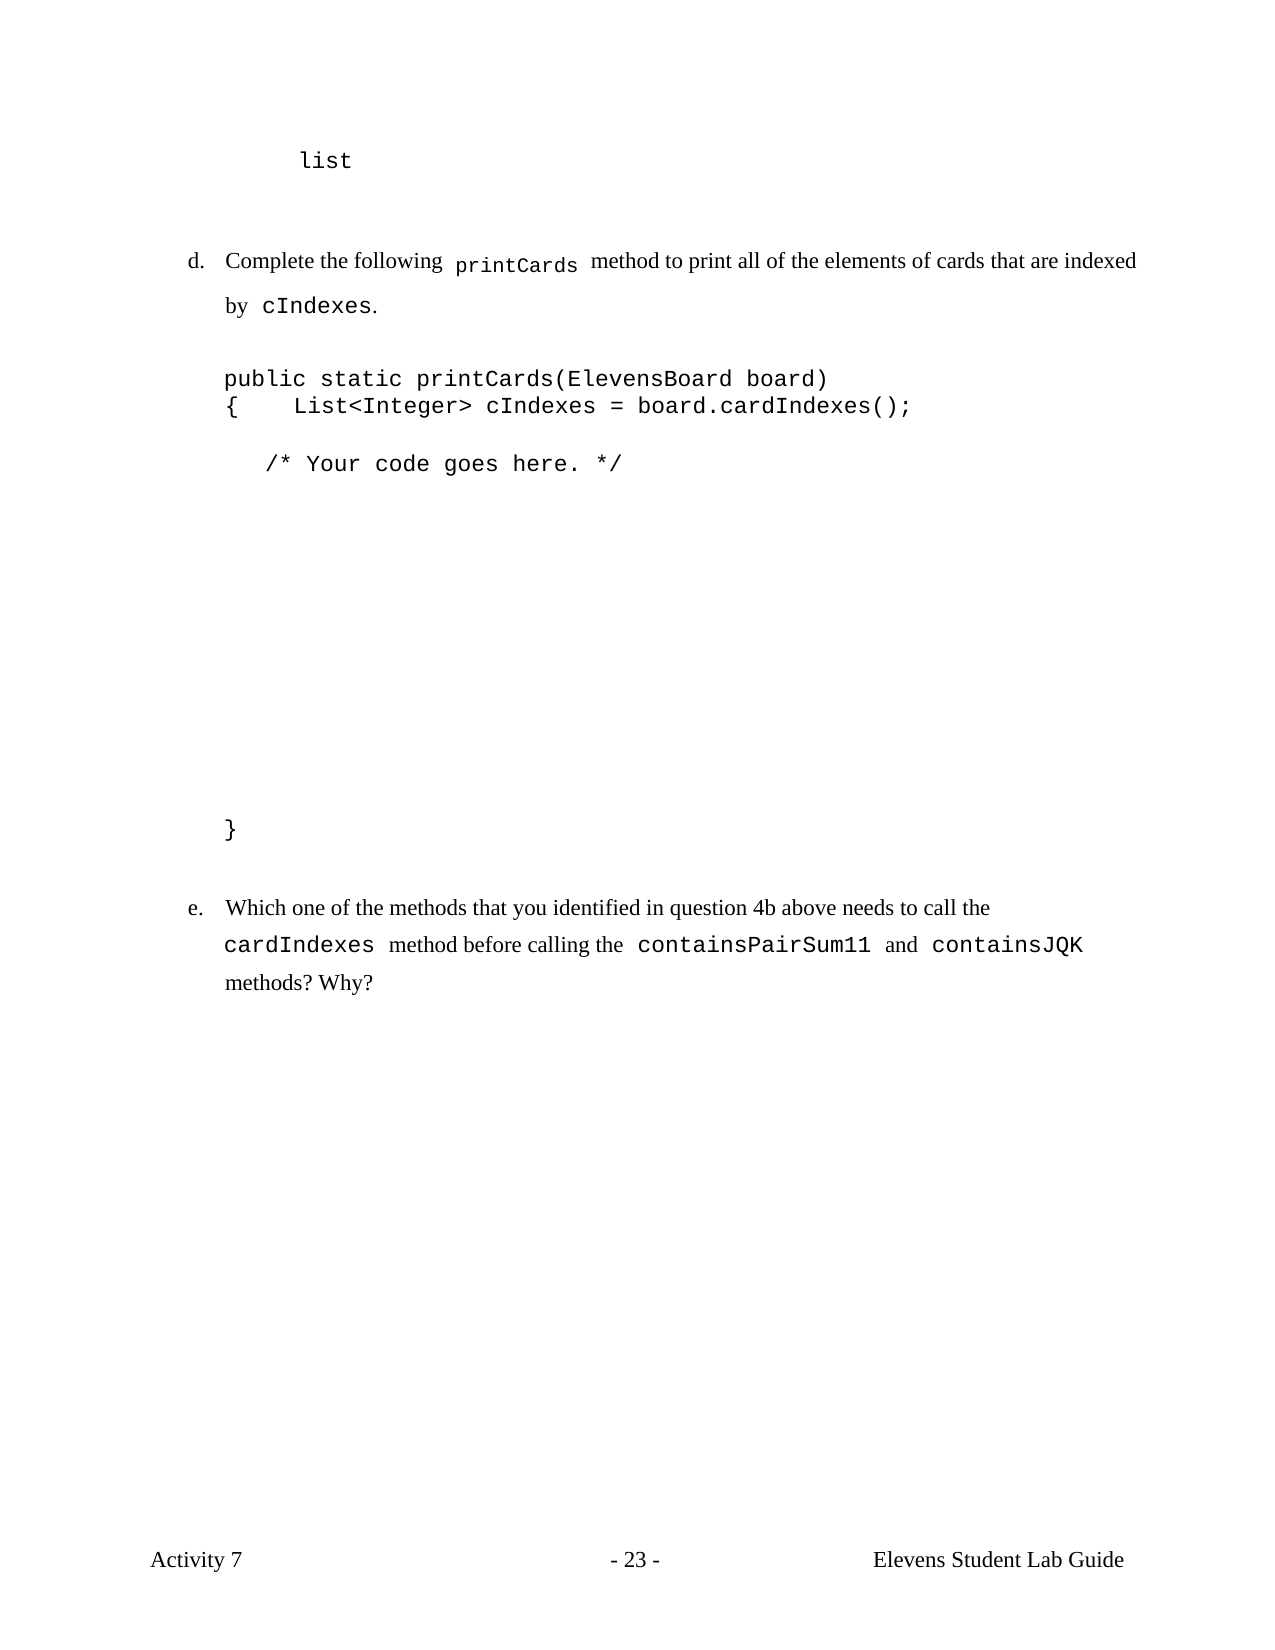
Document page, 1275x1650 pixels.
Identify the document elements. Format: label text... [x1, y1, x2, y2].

text public static printCards(ElevensBoard board) { List<Integer> cIndexes = board.cardIndexes(); [224, 367, 1050, 420]
list Which one of the methods that you identified in question 4b above needs to call the [188, 886, 1138, 926]
text } [224, 818, 1132, 844]
list Complete the following printCards method to print all of the elements of cards that are indexed by cIndexes. [188, 239, 1138, 320]
text list [150, 150, 1138, 176]
text /* Your code goes here. */ [224, 452, 1132, 478]
text cardIndexes method before calling the containsPairSum11 and containsJQK methods? Why? [224, 931, 1132, 996]
